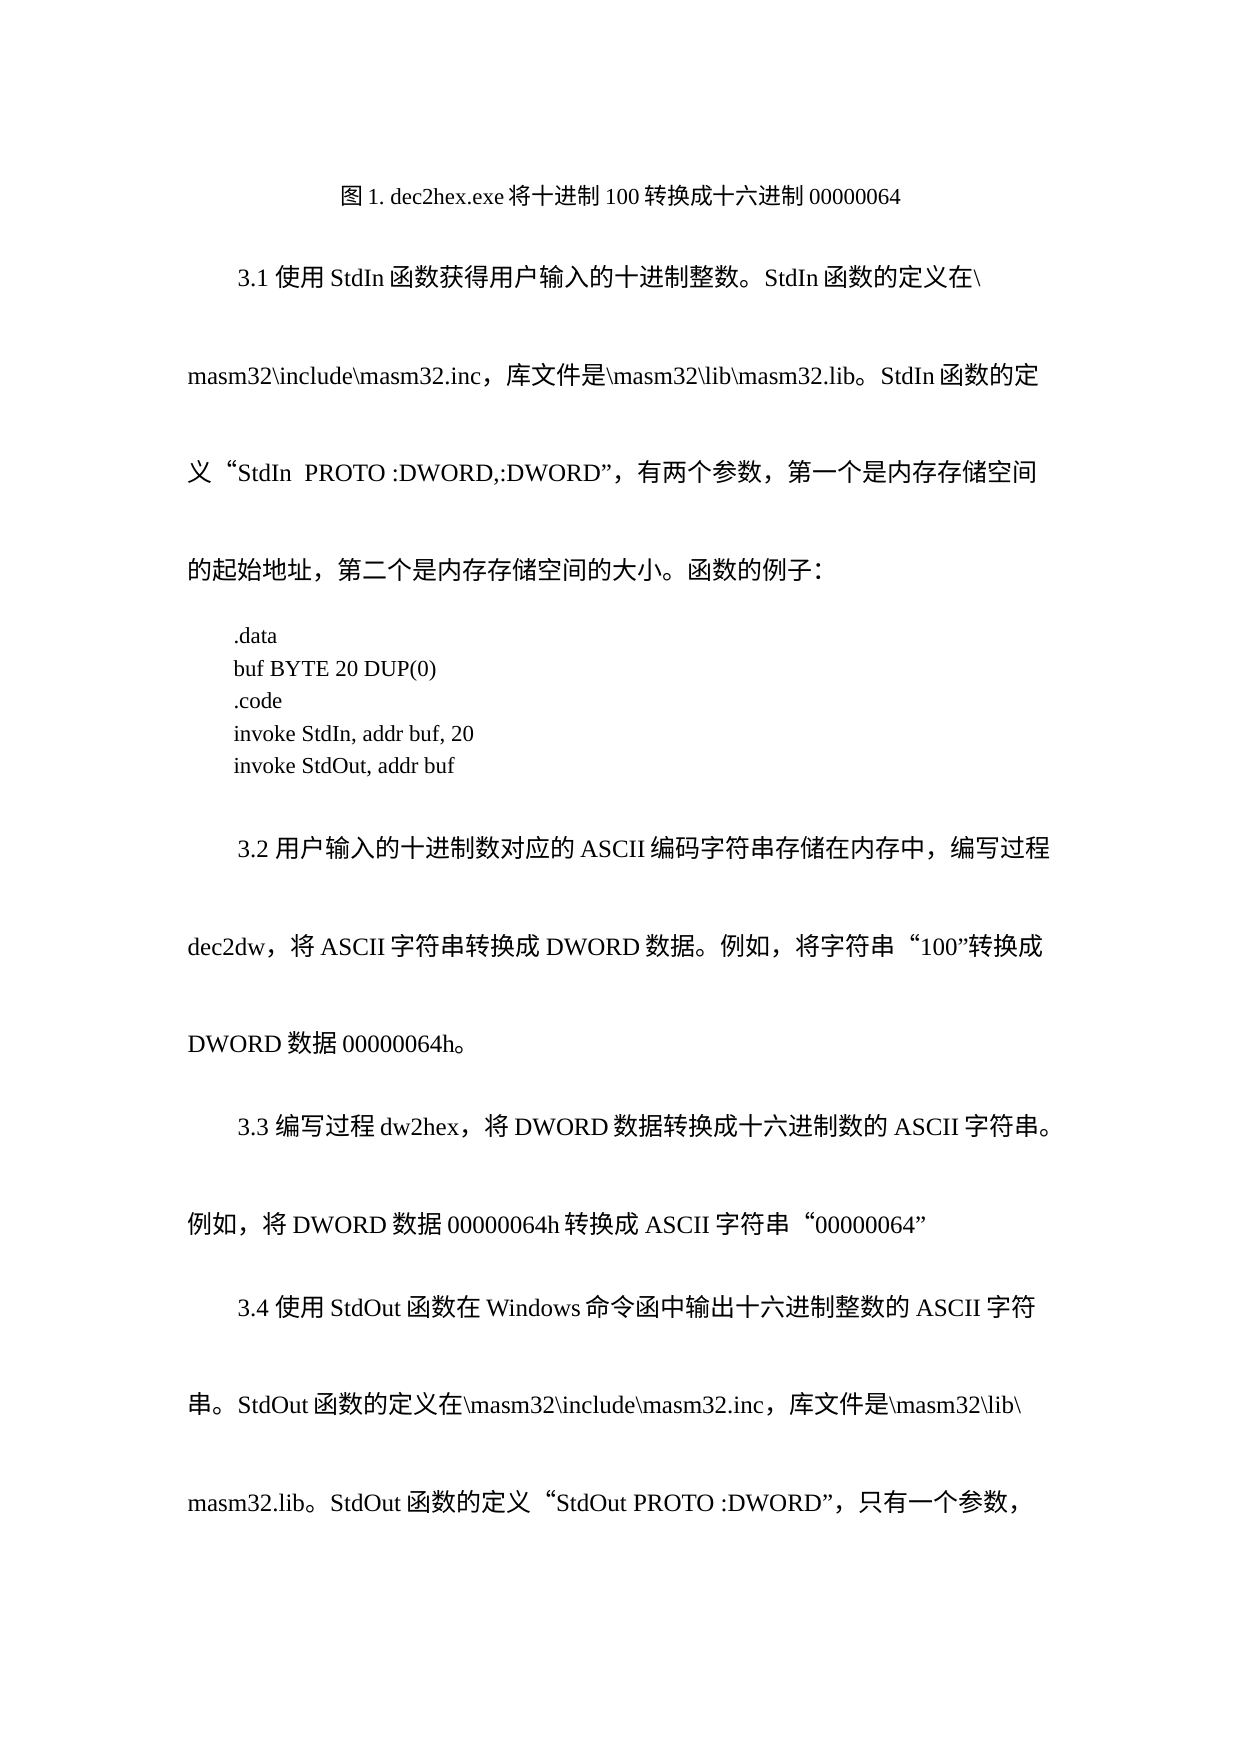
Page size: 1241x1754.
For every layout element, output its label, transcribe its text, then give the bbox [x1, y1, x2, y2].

text 3.2 用户输入的十进制数对应的ASCII编码字符串存储在内存中，编写过程dec2dw，将ASCII字符串转换成DWORD数据。例如，将字符串“100”转换成DWORD数据00000064h。 [187, 814, 1053, 1074]
text .code [187, 684, 1053, 717]
text invoke StdIn, addr buf, 20 [187, 717, 1053, 749]
text .data [187, 619, 1053, 652]
text buf BYTE 20 DUP(0) [187, 652, 1053, 684]
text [187, 1273, 1053, 1533]
text 3.3 编写过程dw2hex，将DWORD数据转换成十六进制数的ASCII字符串。例如，将DWORD数据00000064h转换成ASCII字符串“00000064” [187, 1092, 1053, 1255]
text 3.1 使用StdIn函数获得用户输入的十进制整数。StdIn函数的定义在\masm32\include\masm32.inc，库文件是\masm32\lib\masm32.lib。StdIn函数的定义“StdIn PROTO :DWORD,:DWORD”，有两个参数，第一个是内存存储空间的起始地址，第二个是内存存储空间的大小。函数的例子： [187, 243, 1053, 601]
text 图1. dec2hex.exe将十进制100转换成十六进制00000064 [187, 162, 1053, 227]
text invoke StdOut, addr buf [187, 749, 1053, 782]
